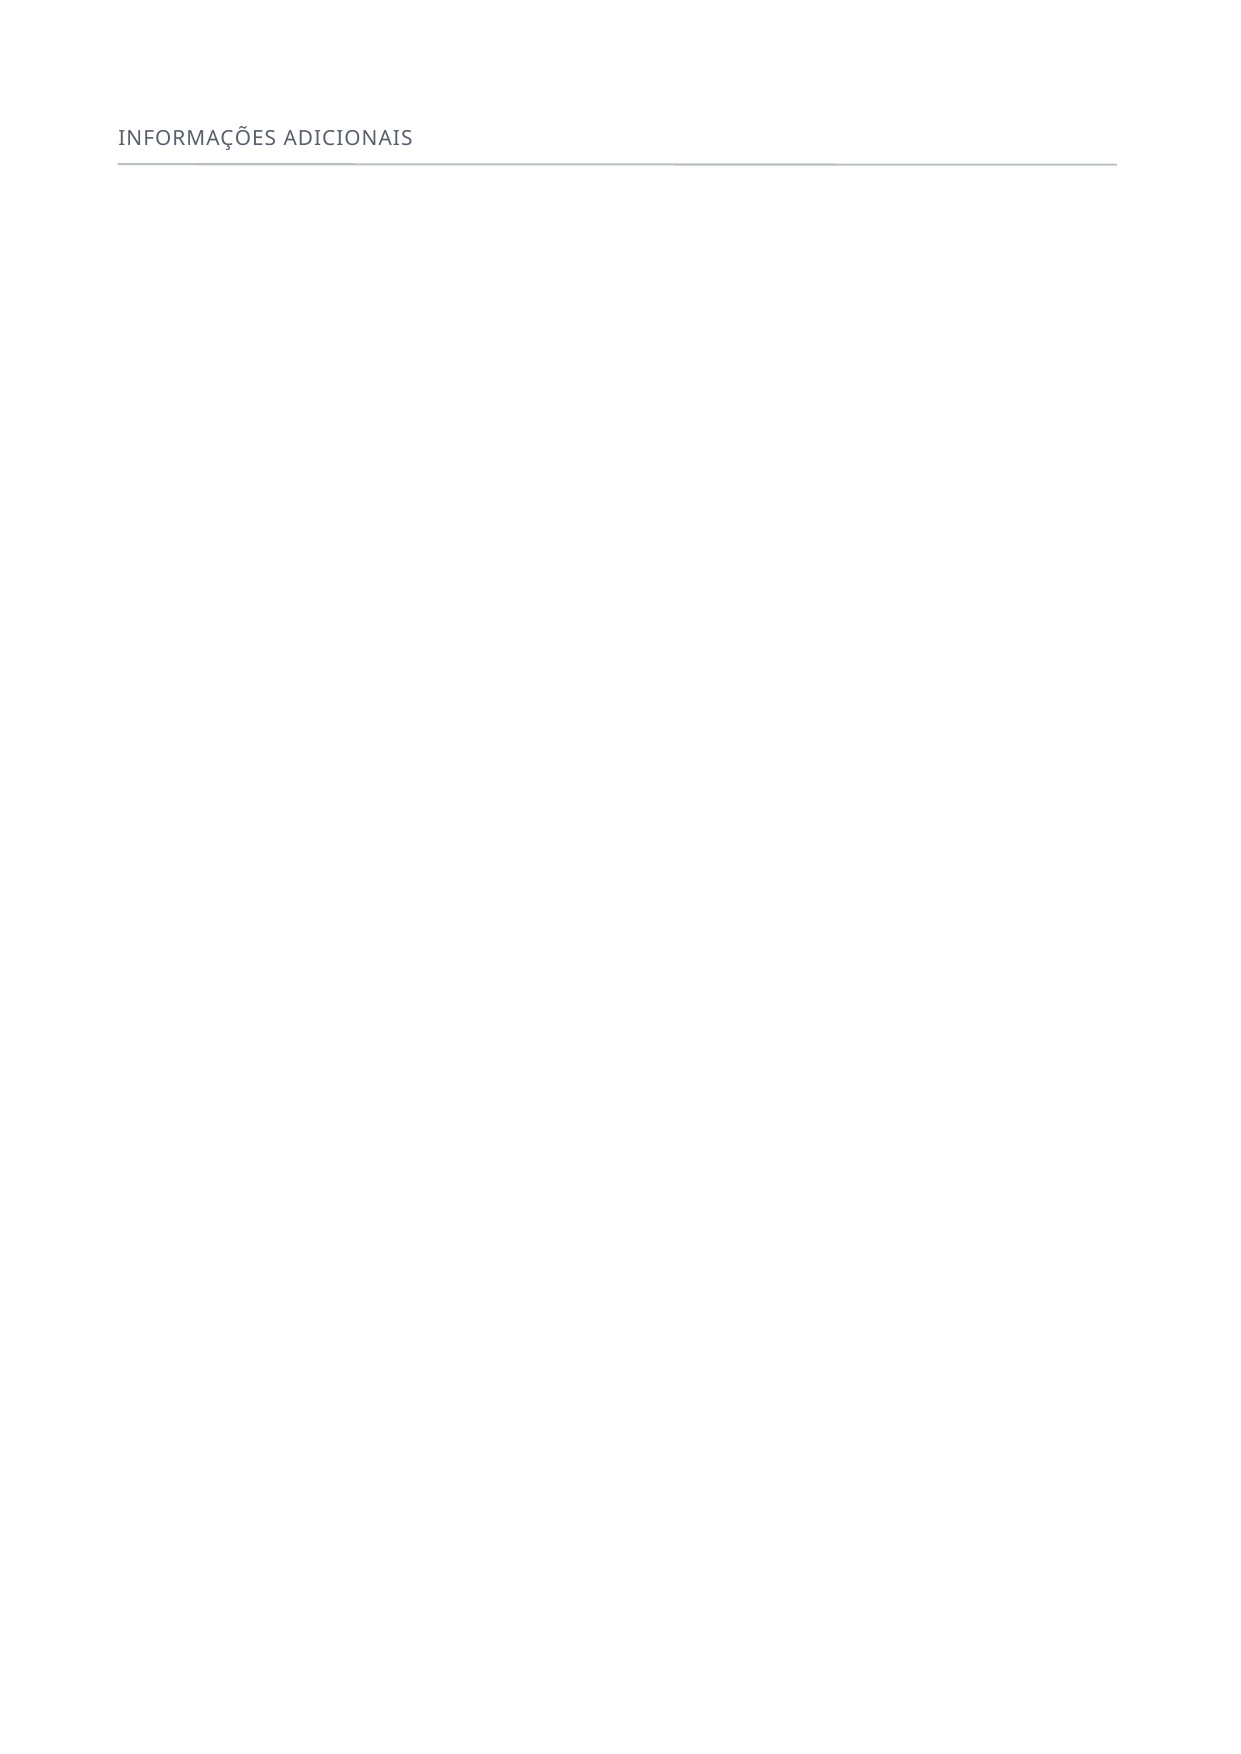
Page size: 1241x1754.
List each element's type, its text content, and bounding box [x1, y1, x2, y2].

text INFORMAÇÕES ADICIONAIS [118, 123, 1122, 152]
